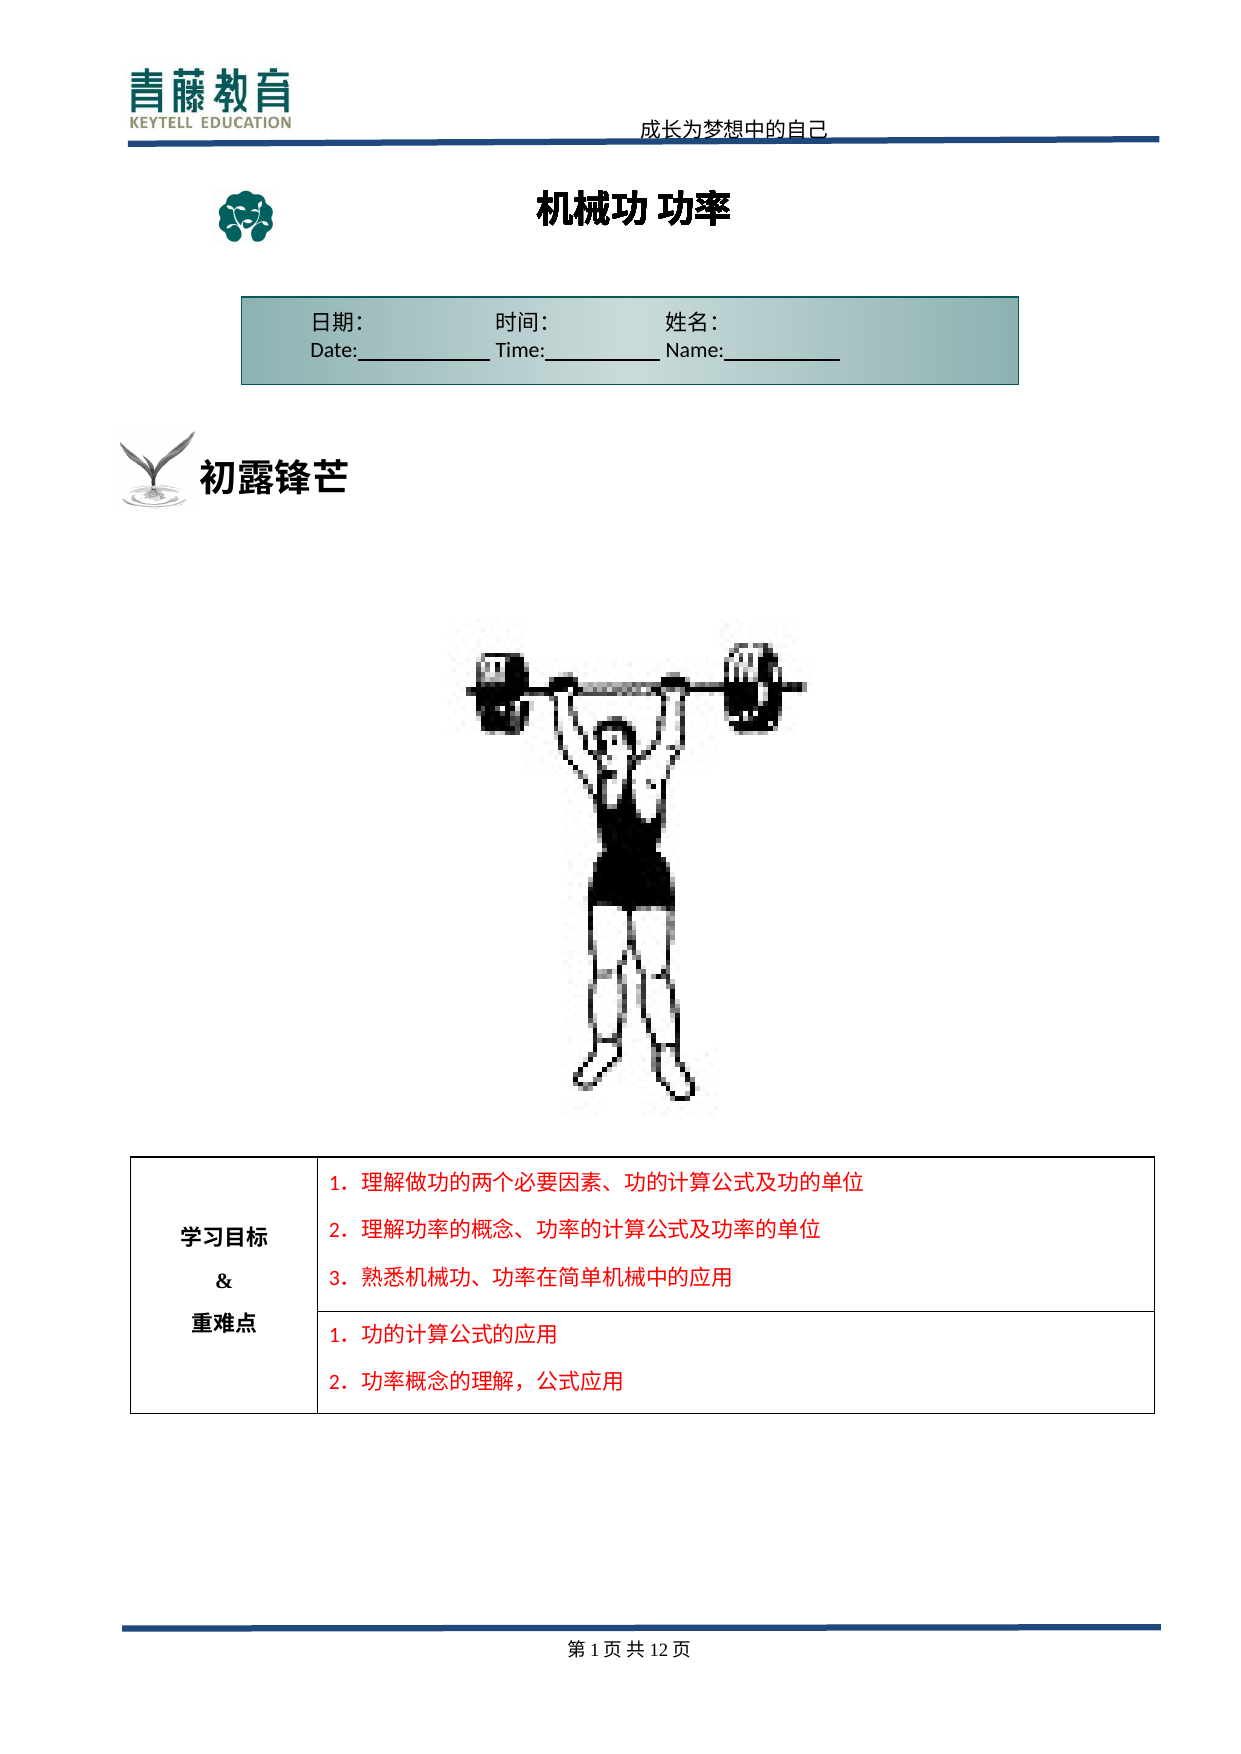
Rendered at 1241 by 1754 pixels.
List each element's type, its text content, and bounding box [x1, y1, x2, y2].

picture [113, 51, 303, 134]
table_header 学习目标 & 重难点 [131, 1158, 317, 1413]
table_header 1．理解做功的两个必要因素、功的计算公式及功的单位 2．理解功率的概念、功率的计算公式及功率的单位 3．熟悉机械功、功率在简单机械中的应用 [318, 1158, 1154, 1311]
title 初露锋芒 [117, 426, 1159, 524]
picture [447, 619, 813, 1117]
table_cell 1．功的计算公式的应用 2．功率概念的理解，公式应用 [318, 1312, 1154, 1413]
